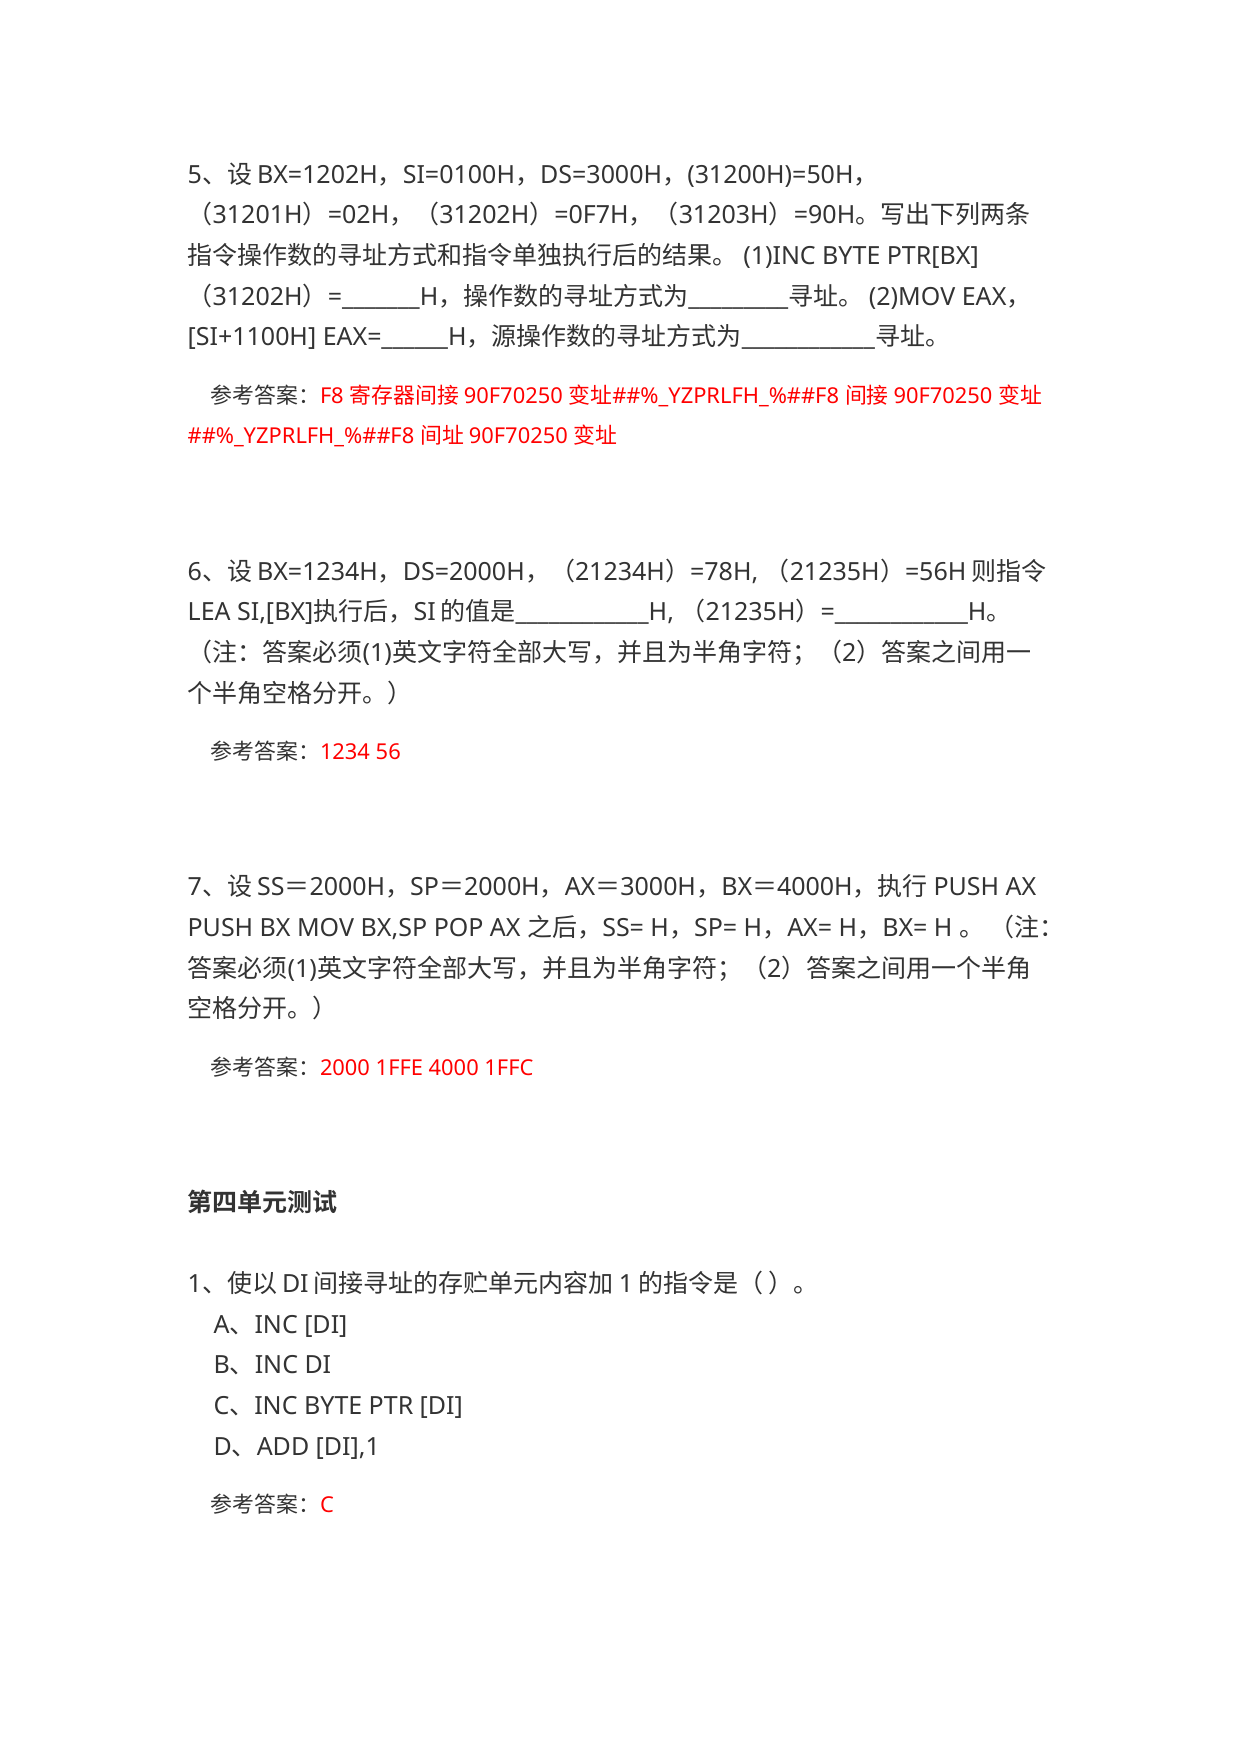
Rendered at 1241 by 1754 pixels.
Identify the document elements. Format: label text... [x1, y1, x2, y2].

text 参考答案：2000 1FFE 4000 1FFC [187, 1041, 1053, 1081]
text 参考答案：F8 寄存器间接 90F70250 变址##%_YZPRLFH_%##F8 间接 90F70250 变址##%_YZPRLFH_%##F8 间址 90F70250 变址 [187, 369, 1053, 450]
text 参考答案：1234 56 [187, 725, 1053, 766]
text 第四单元测试 1、使以DI间接寻址的存贮单元内容加1的指令是（ ）。 A、INC [DI] B、INC DI C、INC BYTE PTR [DI] D、ADD [DI],1 [187, 1097, 1053, 1462]
text 7、设SS＝2000H，SP＝2000H，AX＝3000H，BX＝4000H，执行 PUSH AX PUSH BX MOV BX,SP POP AX 之后，SS= H，SP= H，AX= H，BX= H 。 （注：答案必须(1)英文字符全部大写，并且为半角字符；（2）答案之间用一个半角空格分开。） [187, 781, 1053, 1025]
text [187, 150, 1053, 353]
text 参考答案：C [187, 1478, 1053, 1519]
text 6、设BX=1234H，DS=2000H，（21234H）=78H, （21235H）=56H则指令LEA SI,[BX]执行后，SI的值是____________H, （21235H）=____________H。（注：答案必须(1)英文字符全部大写，并且为半角字符；（2）答案之间用一个半角空格分开。） [187, 466, 1053, 709]
